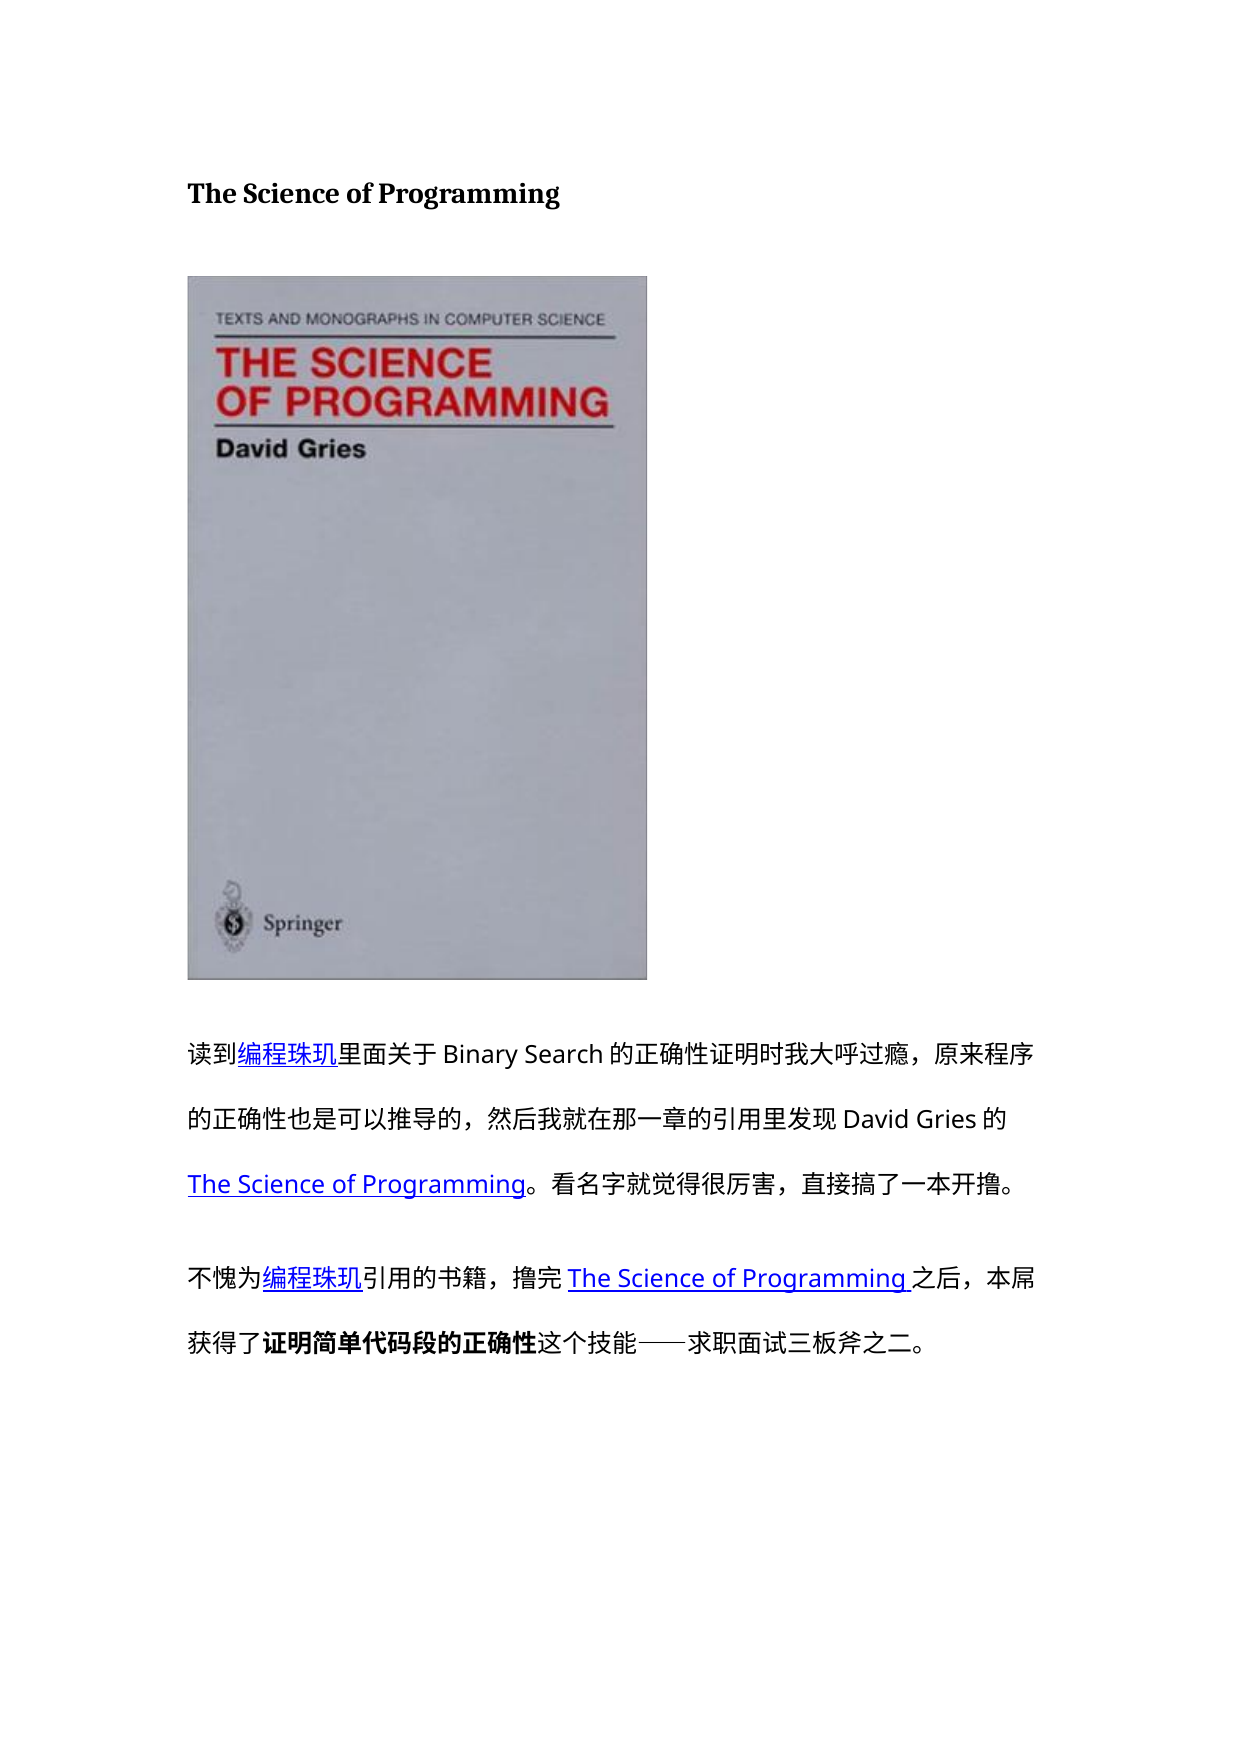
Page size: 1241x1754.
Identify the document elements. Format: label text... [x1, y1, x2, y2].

picture [187, 276, 648, 980]
text 不愧为编程珠玑引用的书籍，撸完The Science of Programming之后，本屌获得了证明简单代码段的正确性这个技能——求职面试三板斧之二。 [187, 1244, 1053, 1374]
subtitle The Science of Programming [187, 162, 1053, 227]
text 读到编程珠玑里面关于Binary Search的正确性证明时我大呼过瘾，原来程序的正确性也是可以推导的，然后我就在那一章的引用里发现David Gries的The Science of Programming。看名字就觉得很厉害，直接搞了一本开撸。 [187, 1020, 1053, 1215]
